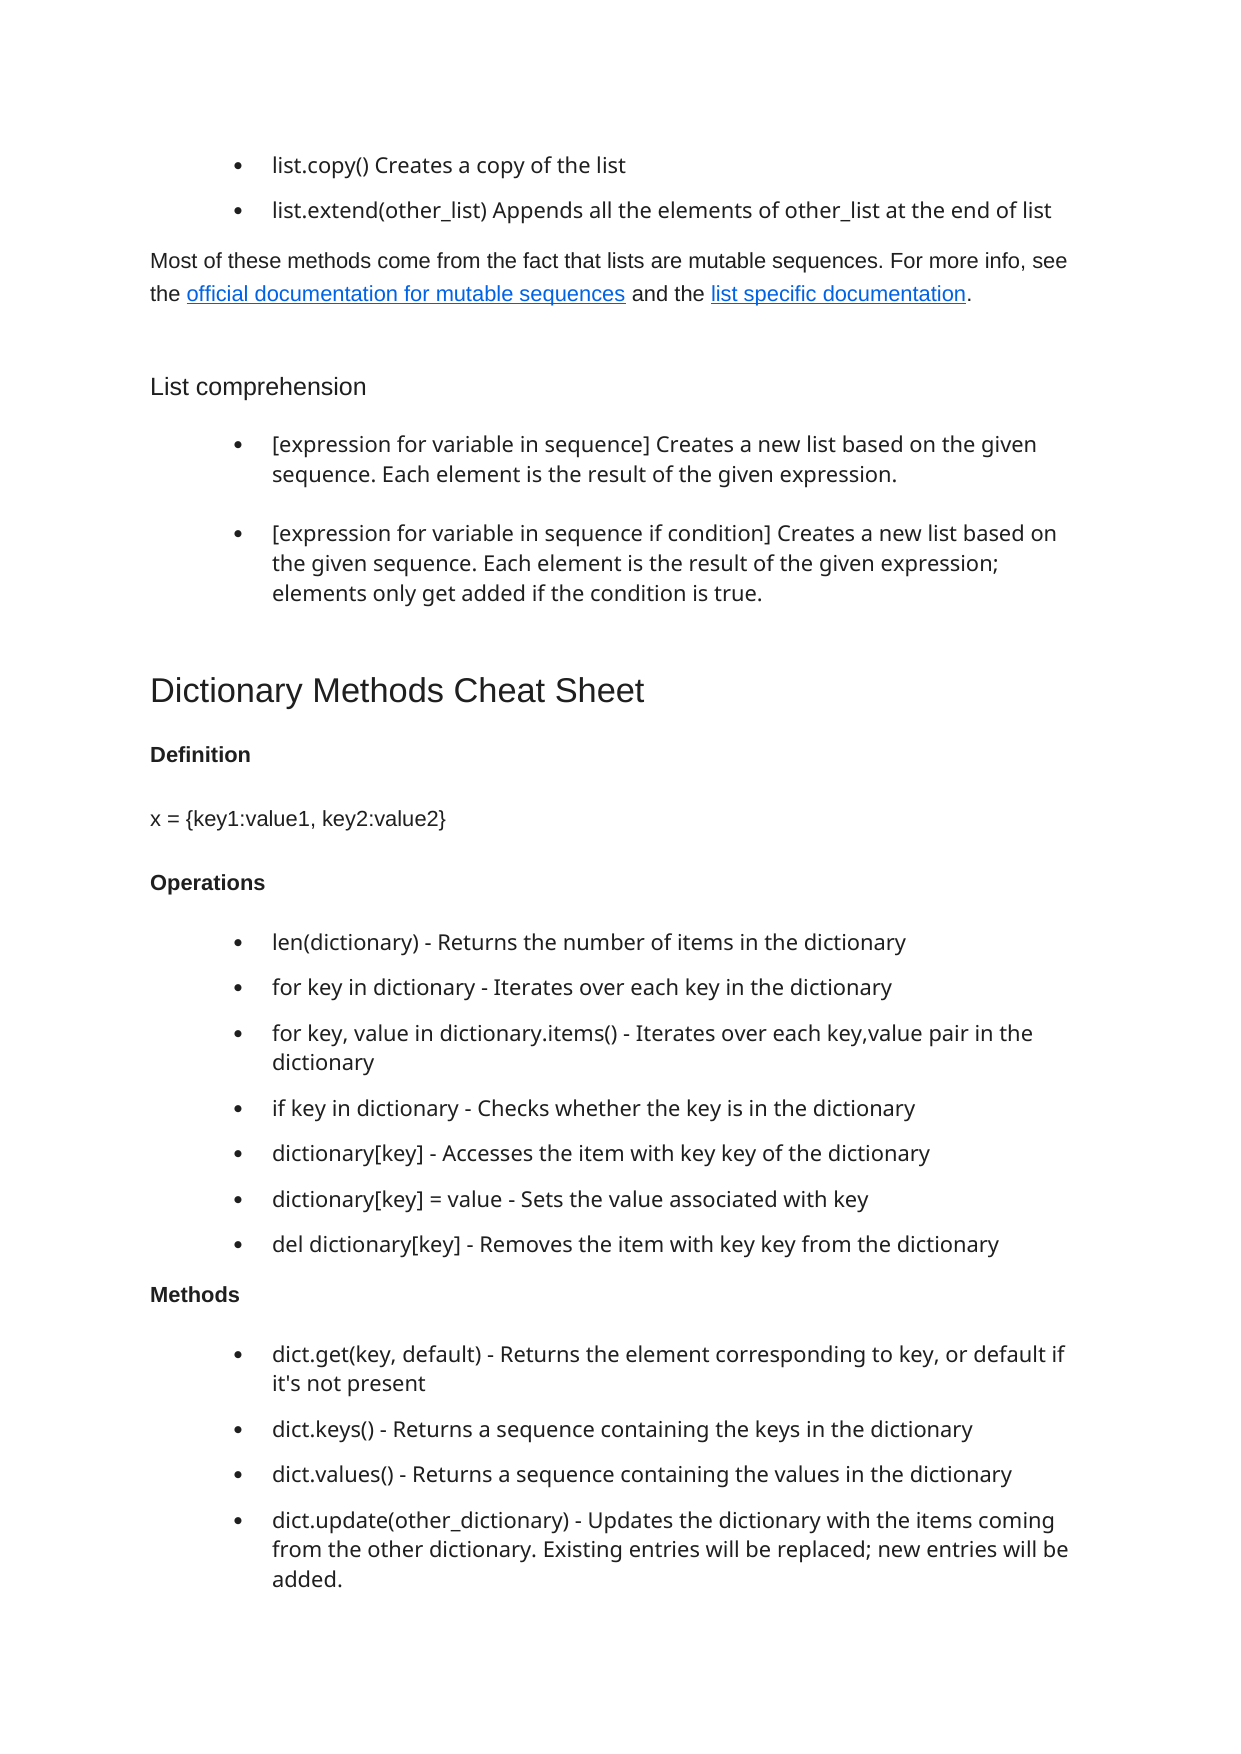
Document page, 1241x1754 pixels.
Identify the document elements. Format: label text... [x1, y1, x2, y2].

list len(dictionary) - Returns the number of items in the dictionary [234, 927, 1090, 957]
text Methods [150, 1274, 1090, 1307]
list dictionary[key] - Accesses the item with key key of the dictionary [234, 1138, 1090, 1168]
list dictionary[key] = value - Sets the value associated with key [234, 1184, 1090, 1213]
subtitle List comprehension [150, 363, 1090, 400]
list list.copy() Creates a copy of the list [234, 150, 1090, 180]
subtitle Dictionary Methods Cheat Sheet [150, 670, 1090, 709]
list dict.values() - Returns a sequence containing the values in the dictionary [234, 1459, 1090, 1489]
list del dictionary[key] - Removes the item with key key from the dictionary [234, 1229, 1090, 1259]
list for key, value in dictionary.items() - Iterates over each key,value pair in the dictionary [234, 1018, 1090, 1077]
list [expression for variable in sequence] Creates a new list based on the given sequence. Each element is the result of the given expression. [234, 429, 1090, 489]
list dict.keys() - Returns a sequence containing the keys in the dictionary [234, 1414, 1090, 1443]
list [expression for variable in sequence if condition] Creates a new list based on the given sequence. Each element is the result of the given expression; elements only get added if the condition is true. [234, 518, 1090, 607]
list dict.get(key, default) - Returns the element corresponding to key, or default if it's not present [234, 1338, 1090, 1398]
text x = {key1:value1, key2:value2} [150, 799, 1090, 831]
text Operations [150, 863, 1090, 896]
list for key in dictionary - Iterates over each key in the dictionary [234, 972, 1090, 1002]
text Definition [150, 734, 1090, 767]
text Most of these methods come from the fact that lists are mutable sequences. For more info, see the official documentation for mutable sequences and the list specific documentation. [150, 241, 1090, 306]
list list.extend(other_list) Appends all the elements of other_list at the end of list [234, 195, 1090, 225]
list dict.update(other_dictionary) - Updates the dictionary with the items coming from the other dictionary. Existing entries will be replaced; new entries will be added. [234, 1504, 1090, 1594]
list if key in dictionary - Checks whether the key is in the dictionary [234, 1093, 1090, 1123]
